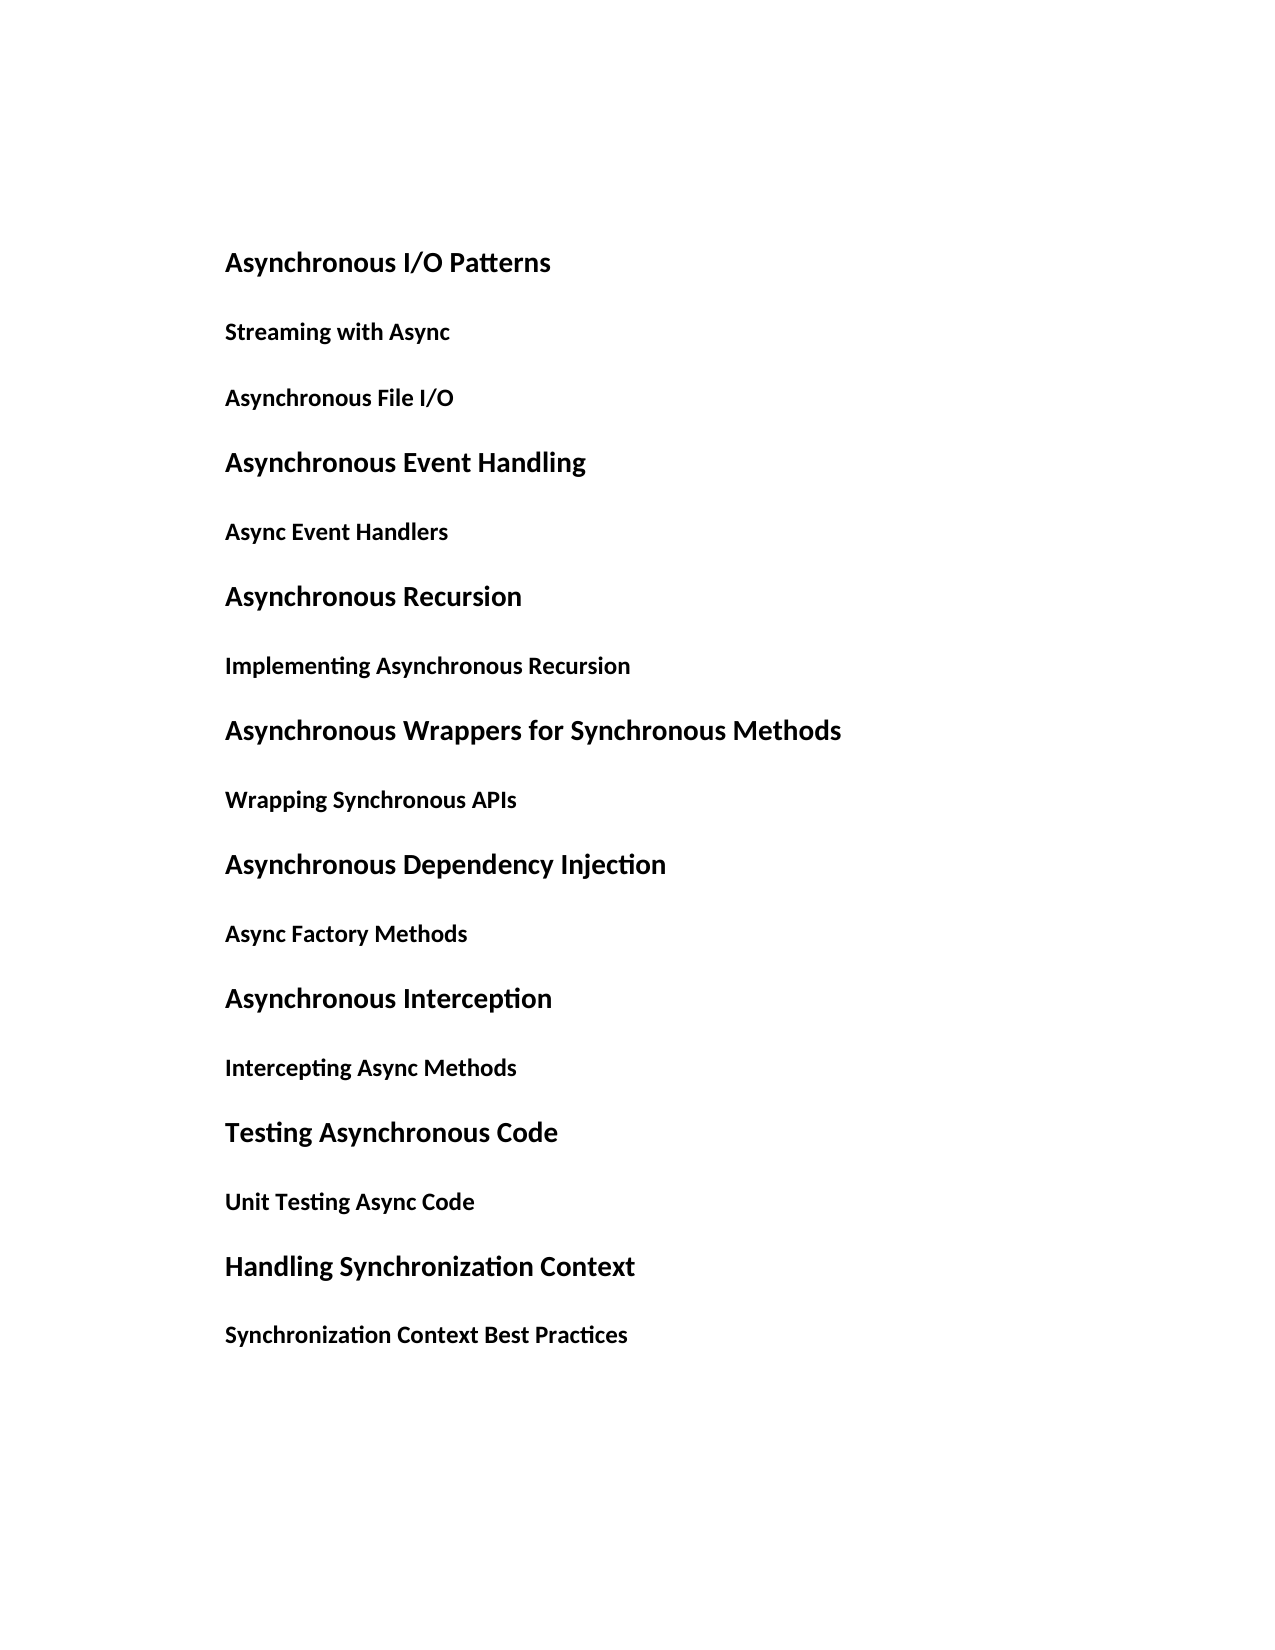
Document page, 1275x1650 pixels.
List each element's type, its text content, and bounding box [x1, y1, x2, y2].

subtitle Testing Asynchronous Code [225, 1114, 1050, 1149]
subtitle Wrapping Synchronous APIs [225, 784, 1050, 814]
subtitle Implementing Asynchronous Recursion [225, 650, 1050, 681]
subtitle Asynchronous Wrappers for Synchronous Methods [225, 712, 1050, 748]
subtitle Streaming with Async [225, 316, 1050, 347]
subtitle Handling Synchronization Context [225, 1248, 1050, 1283]
subtitle Asynchronous Dependency Injection [225, 846, 1050, 882]
subtitle Asynchronous Recursion [225, 578, 1050, 614]
subtitle Async Factory Methods [225, 918, 1050, 948]
subtitle Asynchronous Interception [225, 980, 1050, 1016]
subtitle Intercepting Async Methods [225, 1052, 1050, 1082]
subtitle Unit Testing Async Code [225, 1186, 1050, 1216]
subtitle Asynchronous I/O Patterns [225, 244, 1050, 280]
subtitle Asynchronous File I/O [225, 382, 1050, 413]
subtitle Synchronization Context Best Practices [225, 1319, 1050, 1350]
subtitle Asynchronous Event Handling [225, 444, 1050, 480]
subtitle Async Event Handlers [225, 516, 1050, 547]
